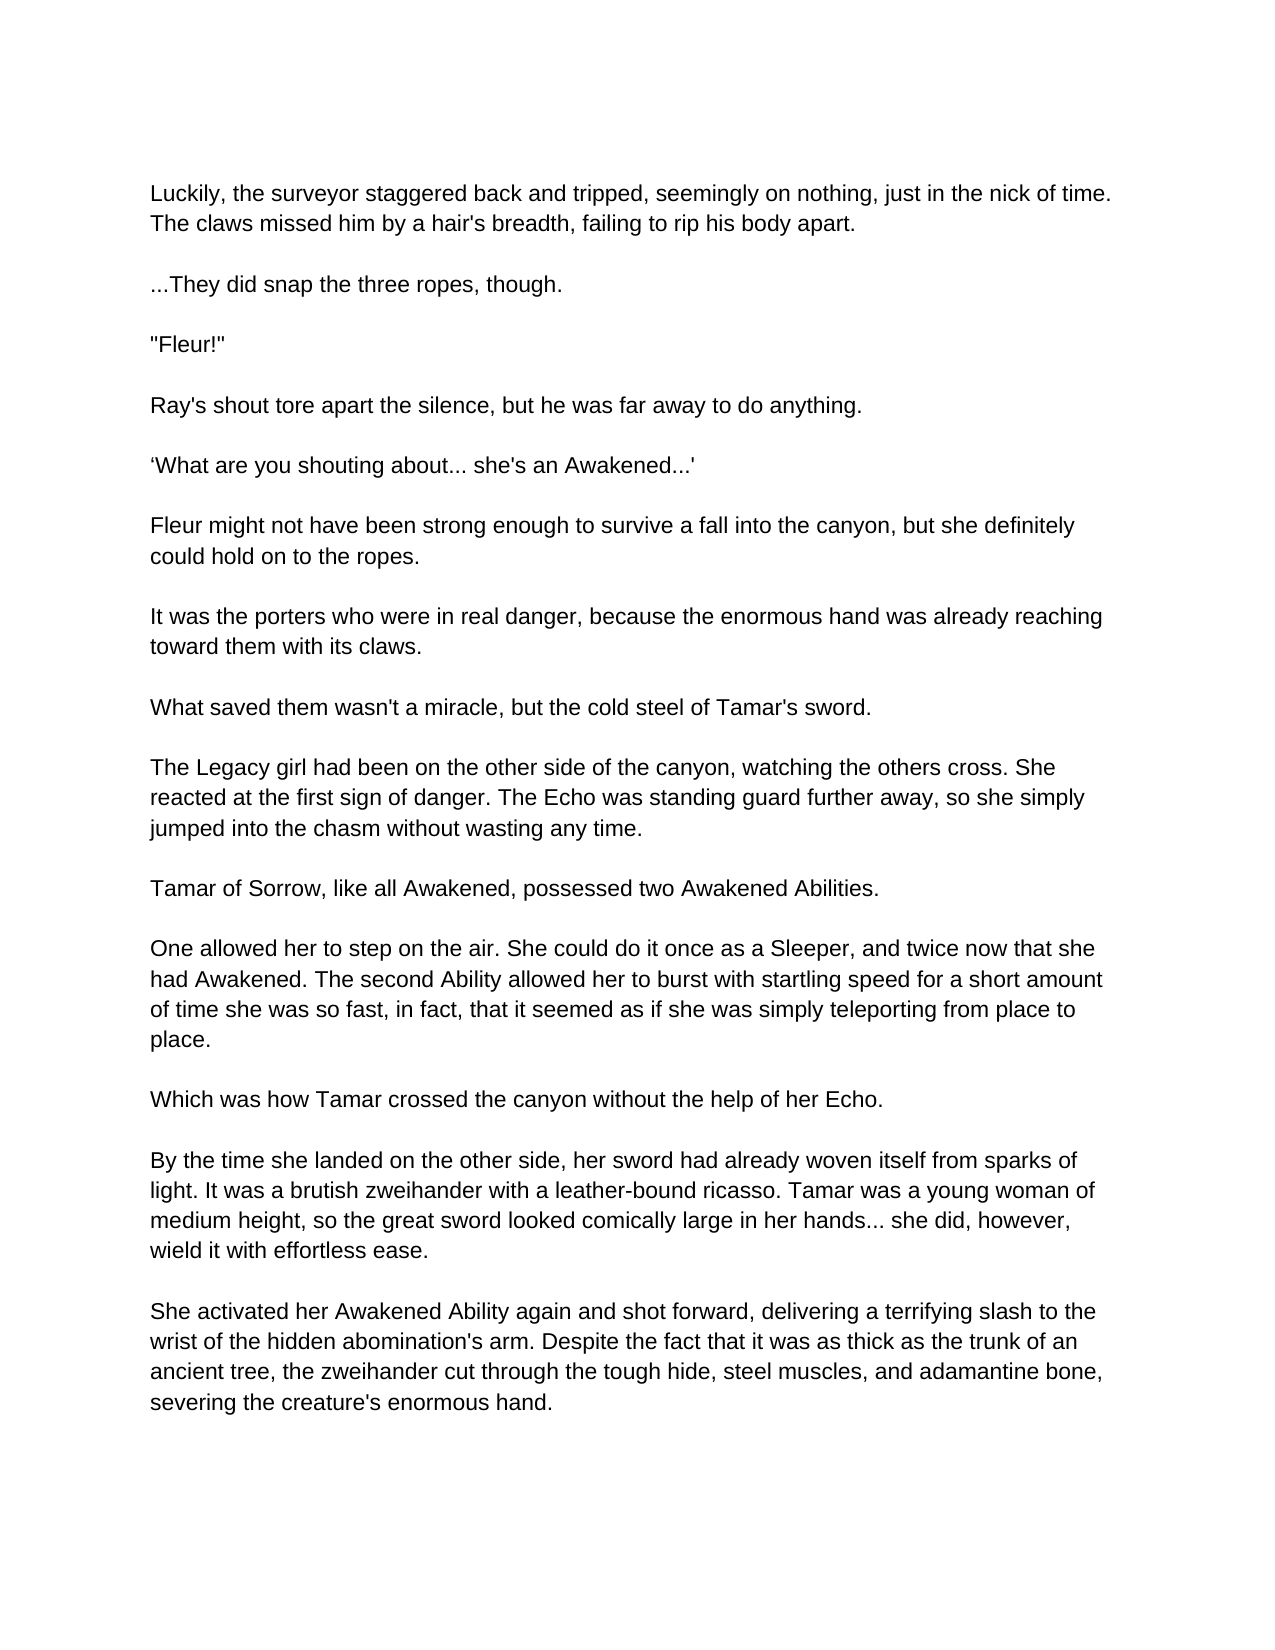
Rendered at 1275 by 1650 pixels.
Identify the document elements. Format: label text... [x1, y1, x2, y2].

text Tamar of Sorrow, like all Awakened, possessed two Awakened Abilities. [150, 875, 1125, 901]
text She activated her Awakened Ability again and shot forward, delivering a terrifying slash to the wrist of the hidden abomination's arm. Despite the fact that it was as thick as the trunk of an ancient tree, the zweihander cut through the tough hide, steel muscles, and adamantine bone, severing the creature's enormous hand. [150, 1298, 1125, 1415]
text ‘What are you shouting about... she's an Awakened...' [150, 452, 1125, 478]
text The Legacy girl had been on the other side of the canyon, watching the others cross. She reacted at the first sign of danger. The Echo was standing guard further away, so she simply jumped into the chasm without wasting any time. [150, 754, 1125, 841]
text Luckily, the surveyor staggered back and tripped, seemingly on nothing, just in the nick of time. The claws missed him by a hair's breadth, failing to rip his body apart. [150, 180, 1125, 237]
text Fleur might not have been strong enough to survive a fall into the canyon, but she definitely could hold on to the ropes. [150, 512, 1125, 569]
text It was the porters who were in real danger, because the enormous hand was already reaching toward them with its claws. [150, 603, 1125, 660]
text By the time she landed on the other side, her sword had already woven itself from sparks of light. It was a brutish zweihander with a leather-bound ricasso. Tamar was a young woman of medium height, so the great sword looked comically large in her hands... she did, however, wield it with effortless ease. [150, 1147, 1125, 1264]
text Ray's shout tore apart the silence, but he was far away to do anything. [150, 392, 1125, 418]
text ...They did snap the three ropes, though. [150, 271, 1125, 297]
text "Fleur!" [150, 331, 1125, 358]
text Which was how Tamar crossed the canyon without the help of her Echo. [150, 1086, 1125, 1113]
text What saved them wasn't a miracle, but the cold steel of Tamar's sword. [150, 694, 1125, 720]
text One allowed her to step on the air. She could do it once as a Sleeper, and twice now that she had Awakened. The second Ability allowed her to burst with startling speed for a short amount of time she was so fast, in fact, that it seemed as if she was simply teleporting from place to place. [150, 935, 1125, 1052]
